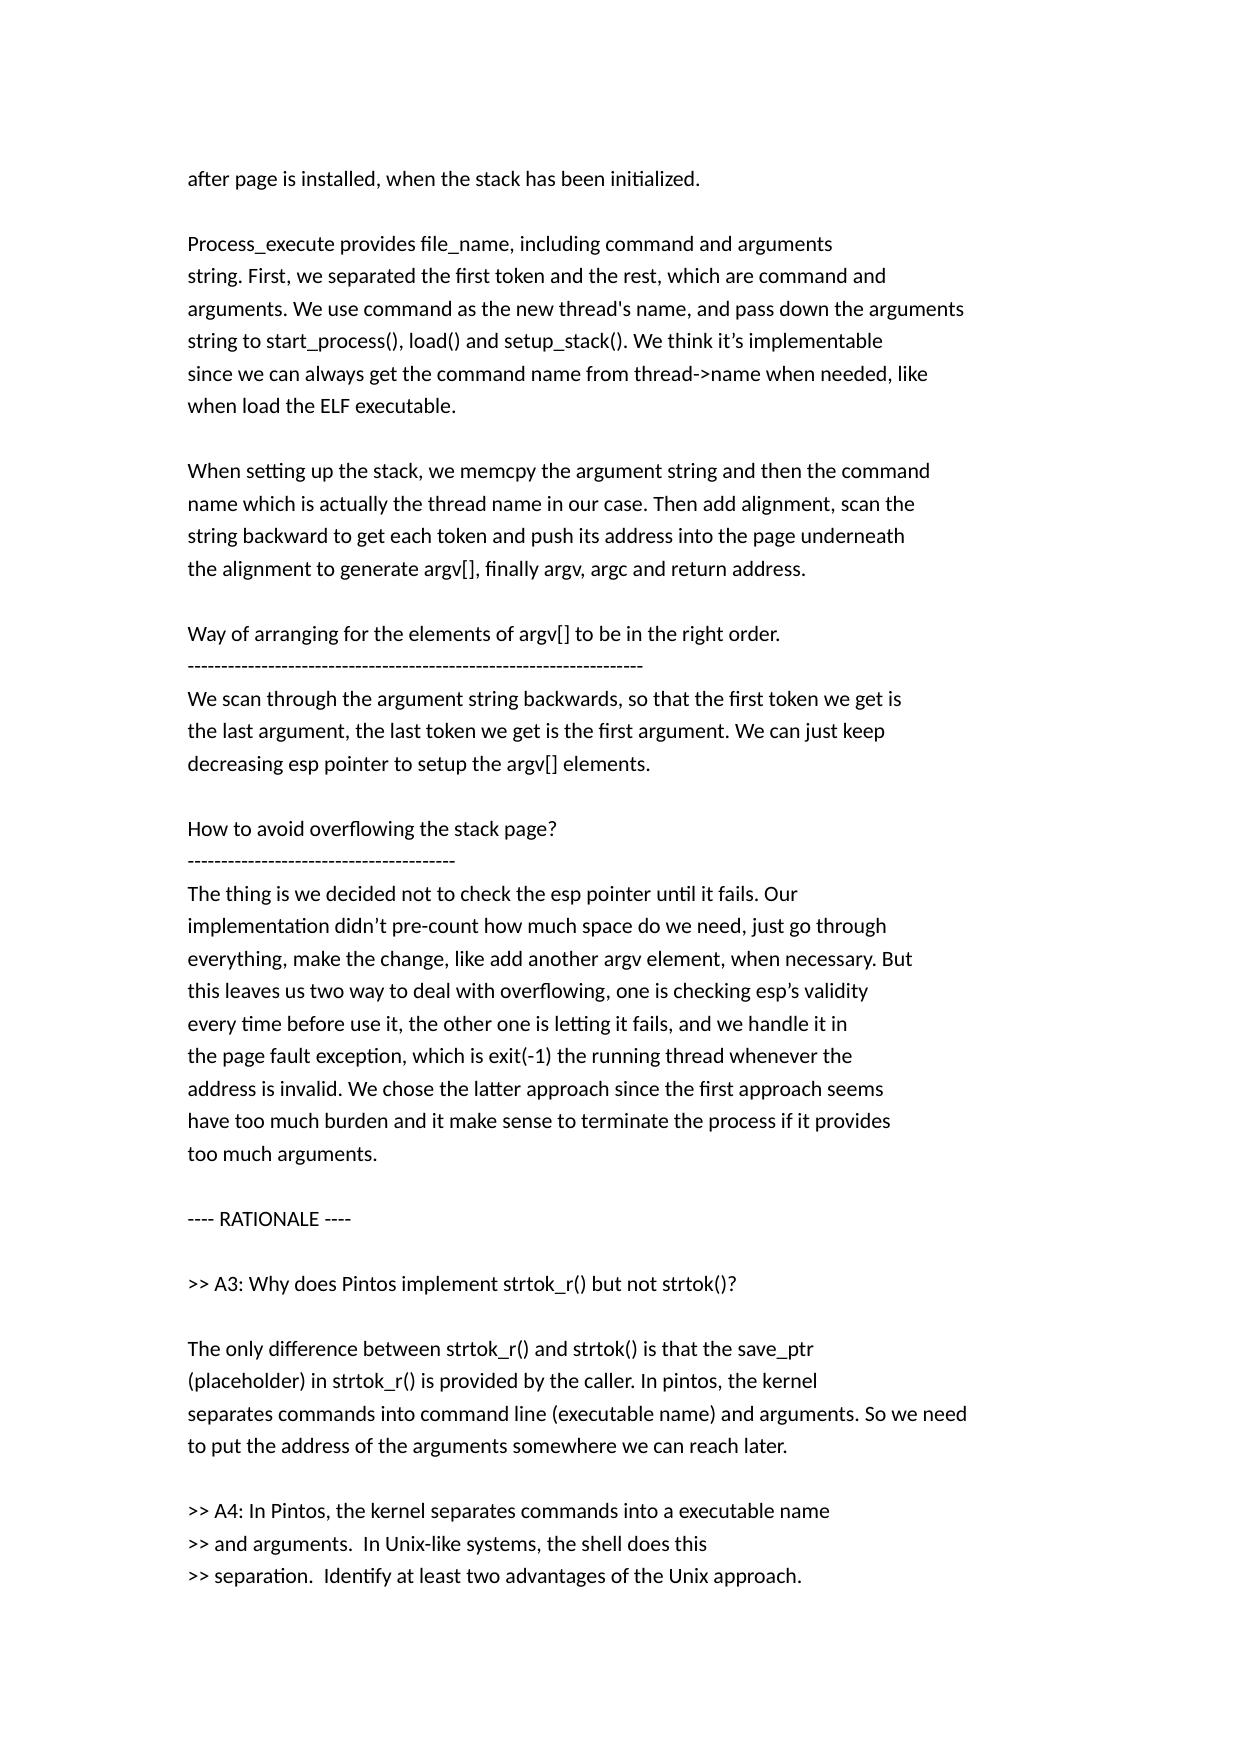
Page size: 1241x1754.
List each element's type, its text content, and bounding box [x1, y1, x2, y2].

text We scan through the argument string backwards, so that the first token we get is [187, 682, 1053, 714]
text to put the address of the arguments somewhere we can reach later. [187, 1429, 1053, 1462]
text (placeholder) in strtok_r() is provided by the caller. In pintos, the kernel [187, 1364, 1053, 1397]
text >> A3: Why does Pintos implement strtok_r() but not strtok()? [187, 1267, 1053, 1299]
text everything, make the change, like add another argv element, when necessary. But [187, 942, 1053, 974]
text The thing is we decided not to check the esp pointer until it fails. Our [187, 877, 1053, 909]
text -------------------------------------------------------------------- [187, 649, 1053, 682]
text the last argument, the last token we get is the first argument. We can just keep [187, 714, 1053, 747]
text after page is installed, when the stack has been initialized. [187, 162, 1053, 194]
text every time before use it, the other one is letting it fails, and we handle it in [187, 1007, 1053, 1039]
text When setting up the stack, we memcpy the argument string and then the command [187, 454, 1053, 487]
text decreasing esp pointer to setup the argv[] elements. [187, 747, 1053, 779]
text ---- RATIONALE ---- [187, 1202, 1053, 1234]
text this leaves us two way to deal with overflowing, one is checking esp’s validity [187, 974, 1053, 1007]
text string. First, we separated the first token and the rest, which are command and [187, 259, 1053, 292]
text >> separation. Identify at least two advantages of the Unix approach. [187, 1559, 1053, 1592]
text >> A4: In Pintos, the kernel separates commands into a executable name [187, 1494, 1053, 1527]
text the page fault exception, which is exit(-1) the running thread whenever the [187, 1039, 1053, 1072]
text Process_execute provides file_name, including command and arguments [187, 227, 1053, 259]
text address is invalid. We chose the latter approach since the first approach seems [187, 1072, 1053, 1104]
text have too much burden and it make sense to terminate the process if it provides [187, 1104, 1053, 1137]
text too much arguments. [187, 1137, 1053, 1169]
text ---------------------------------------- [187, 844, 1053, 877]
text when load the ELF executable. [187, 389, 1053, 422]
text The only difference between strtok_r() and strtok() is that the save_ptr [187, 1332, 1053, 1364]
text >> and arguments. In Unix-like systems, the shell does this [187, 1527, 1053, 1559]
text the alignment to generate argv[], finally argv, argc and return address. [187, 552, 1053, 584]
text How to avoid overflowing the stack page? [187, 812, 1053, 844]
text since we can always get the command name from thread->name when needed, like [187, 357, 1053, 389]
text string backward to get each token and push its address into the page underneath [187, 519, 1053, 552]
text implementation didn’t pre-count how much space do we need, just go through [187, 909, 1053, 942]
text separates commands into command line (executable name) and arguments. So we need [187, 1397, 1053, 1429]
text Way of arranging for the elements of argv[] to be in the right order. [187, 617, 1053, 649]
text string to start_process(), load() and setup_stack(). We think it’s implementable [187, 324, 1053, 357]
text name which is actually the thread name in our case. Then add alignment, scan the [187, 487, 1053, 519]
text arguments. We use command as the new thread's name, and pass down the arguments [187, 292, 1053, 324]
